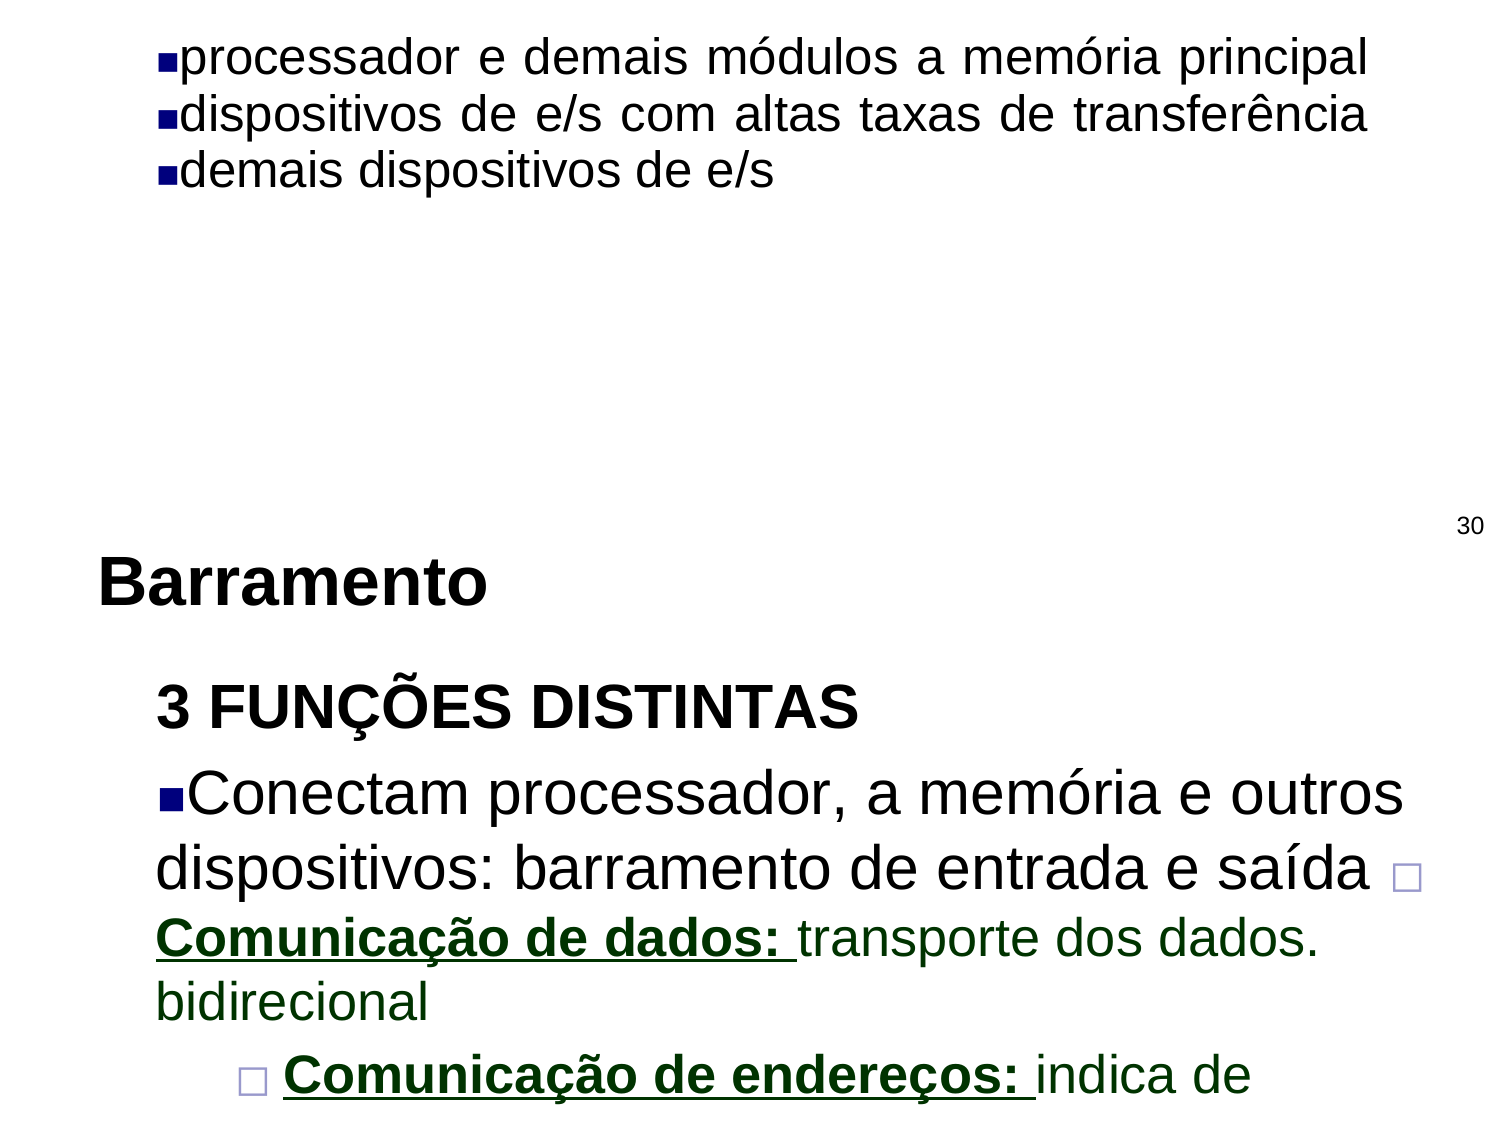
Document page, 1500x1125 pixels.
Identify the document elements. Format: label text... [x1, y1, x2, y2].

text Barramento [97, 540, 1498, 620]
text ■Conectam processador, a memória e outros dispositivos: barramento de entrada e saída ◻ Comunicação de dados: transporte dos dados. bidirecional [156, 756, 1458, 1032]
text 30 [14, 511, 1484, 540]
text ■processador e demais módulos a memória principal ■dispositivos de e/s com altas taxas de transferência ■demais dispositivos de e/s [156, 29, 1370, 198]
text ◻ Comunicação de endereços: indica de [234, 1043, 1498, 1105]
text 3 FUNÇÕES DISTINTAS [156, 670, 1498, 742]
